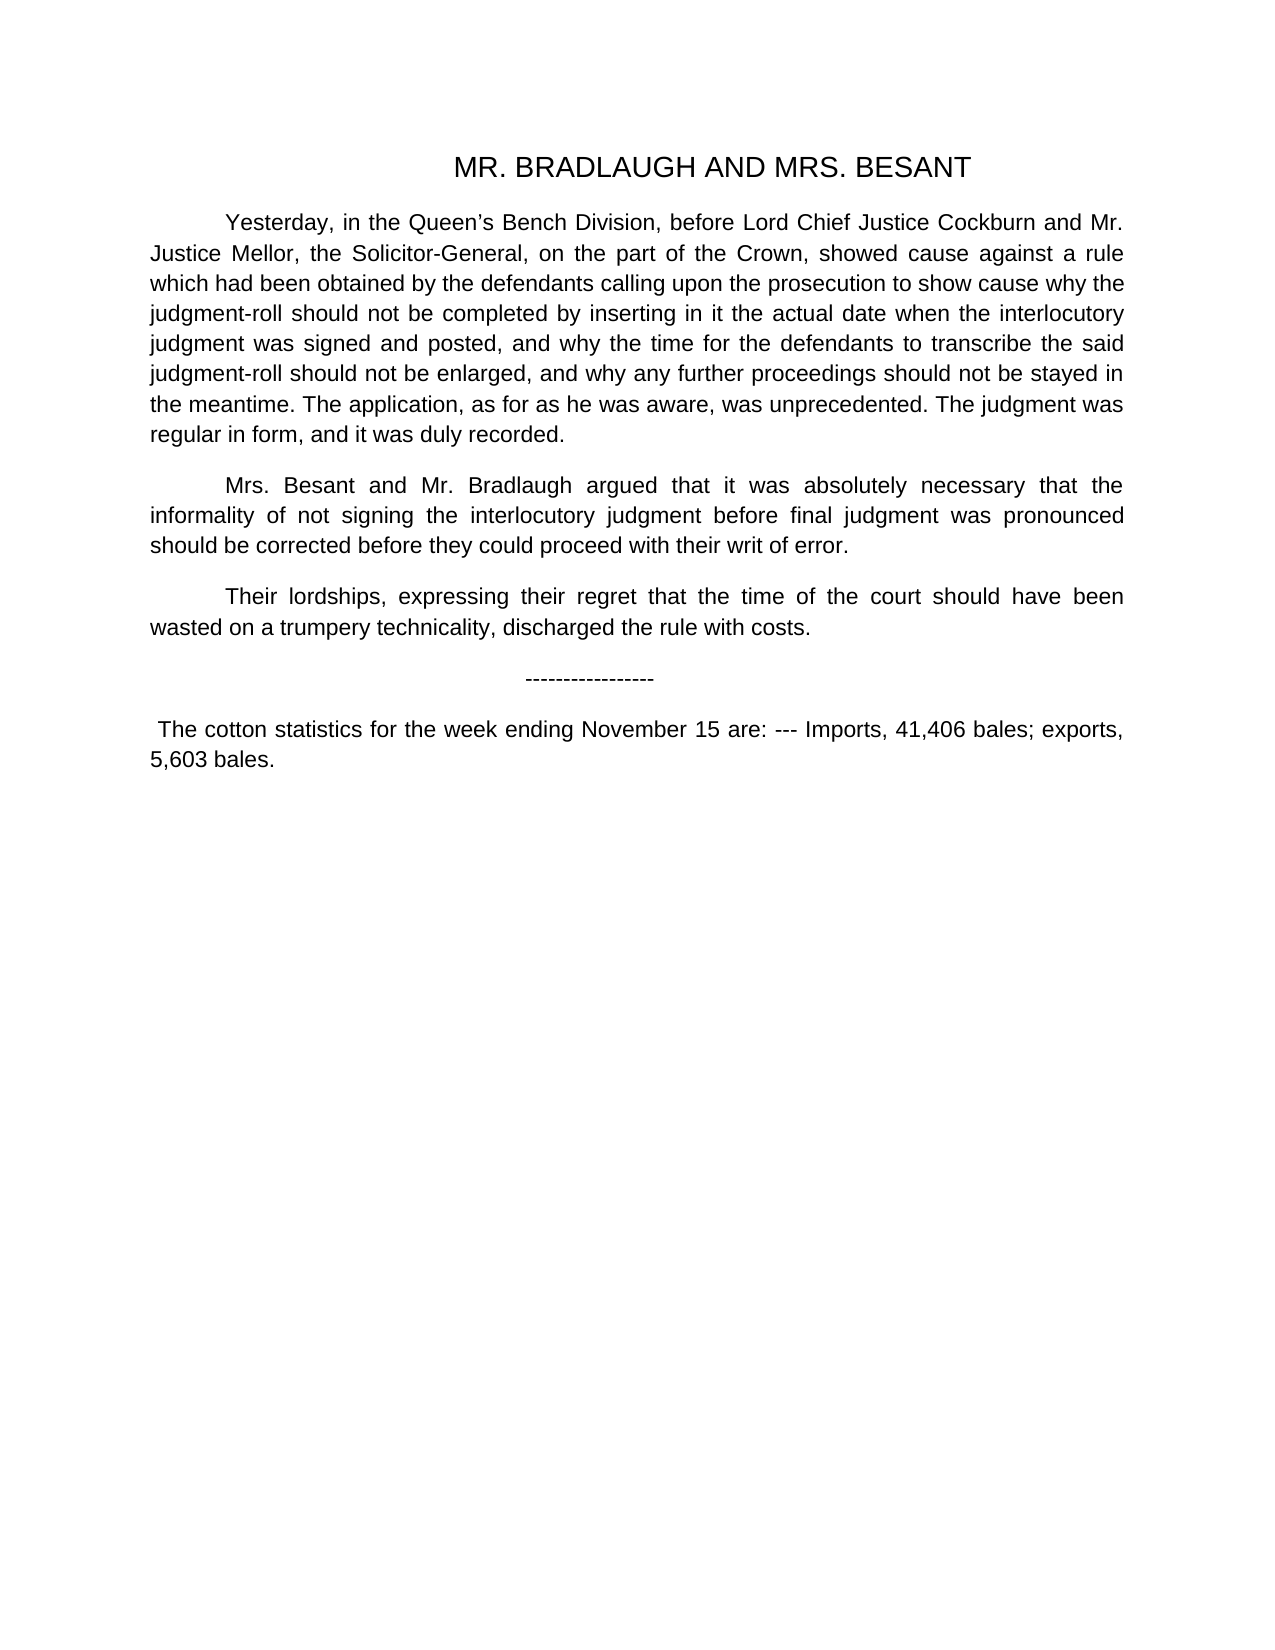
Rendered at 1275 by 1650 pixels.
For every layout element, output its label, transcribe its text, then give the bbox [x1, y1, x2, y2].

text Yesterday, in the Queen’s Bench Division, before Lord Chief Justice Cockburn and Mr. Justice Mellor, the Solicitor-General, on the part of the Crown, showed cause against a rule which had been obtained by the defendants calling upon the prosecution to show cause why the judgment-roll should not be completed by inserting in it the actual date when the interlocutory judgment was signed and posted, and why the time for the defendants to transcribe the said judgment-roll should not be enlarged, and why any further proceedings should not be stayed in the meantime. The application, as for as he was aware, was unprecedented. The judgment was regular in form, and it was duly recorded. [150, 209, 1125, 447]
text MR. BRADLAUGH AND MRS. BESANT [225, 150, 1125, 183]
text Their lordships, expressing their regret that the time of the court should have been wasted on a trumpery technicality, discharged the rule with costs. [150, 583, 1125, 640]
text The cotton statistics for the week ending November 15 are: --- Imports, 41,406 bales; exports, 5,603 bales. [150, 716, 1125, 772]
text Mrs. Besant and Mr. Bradlaugh argued that it was absolutely necessary that the informality of not signing the interlocutory judgment before final judgment was pronounced should be corrected before they could proceed with their writ of error. [150, 472, 1125, 559]
text ----------------- [450, 664, 1125, 691]
